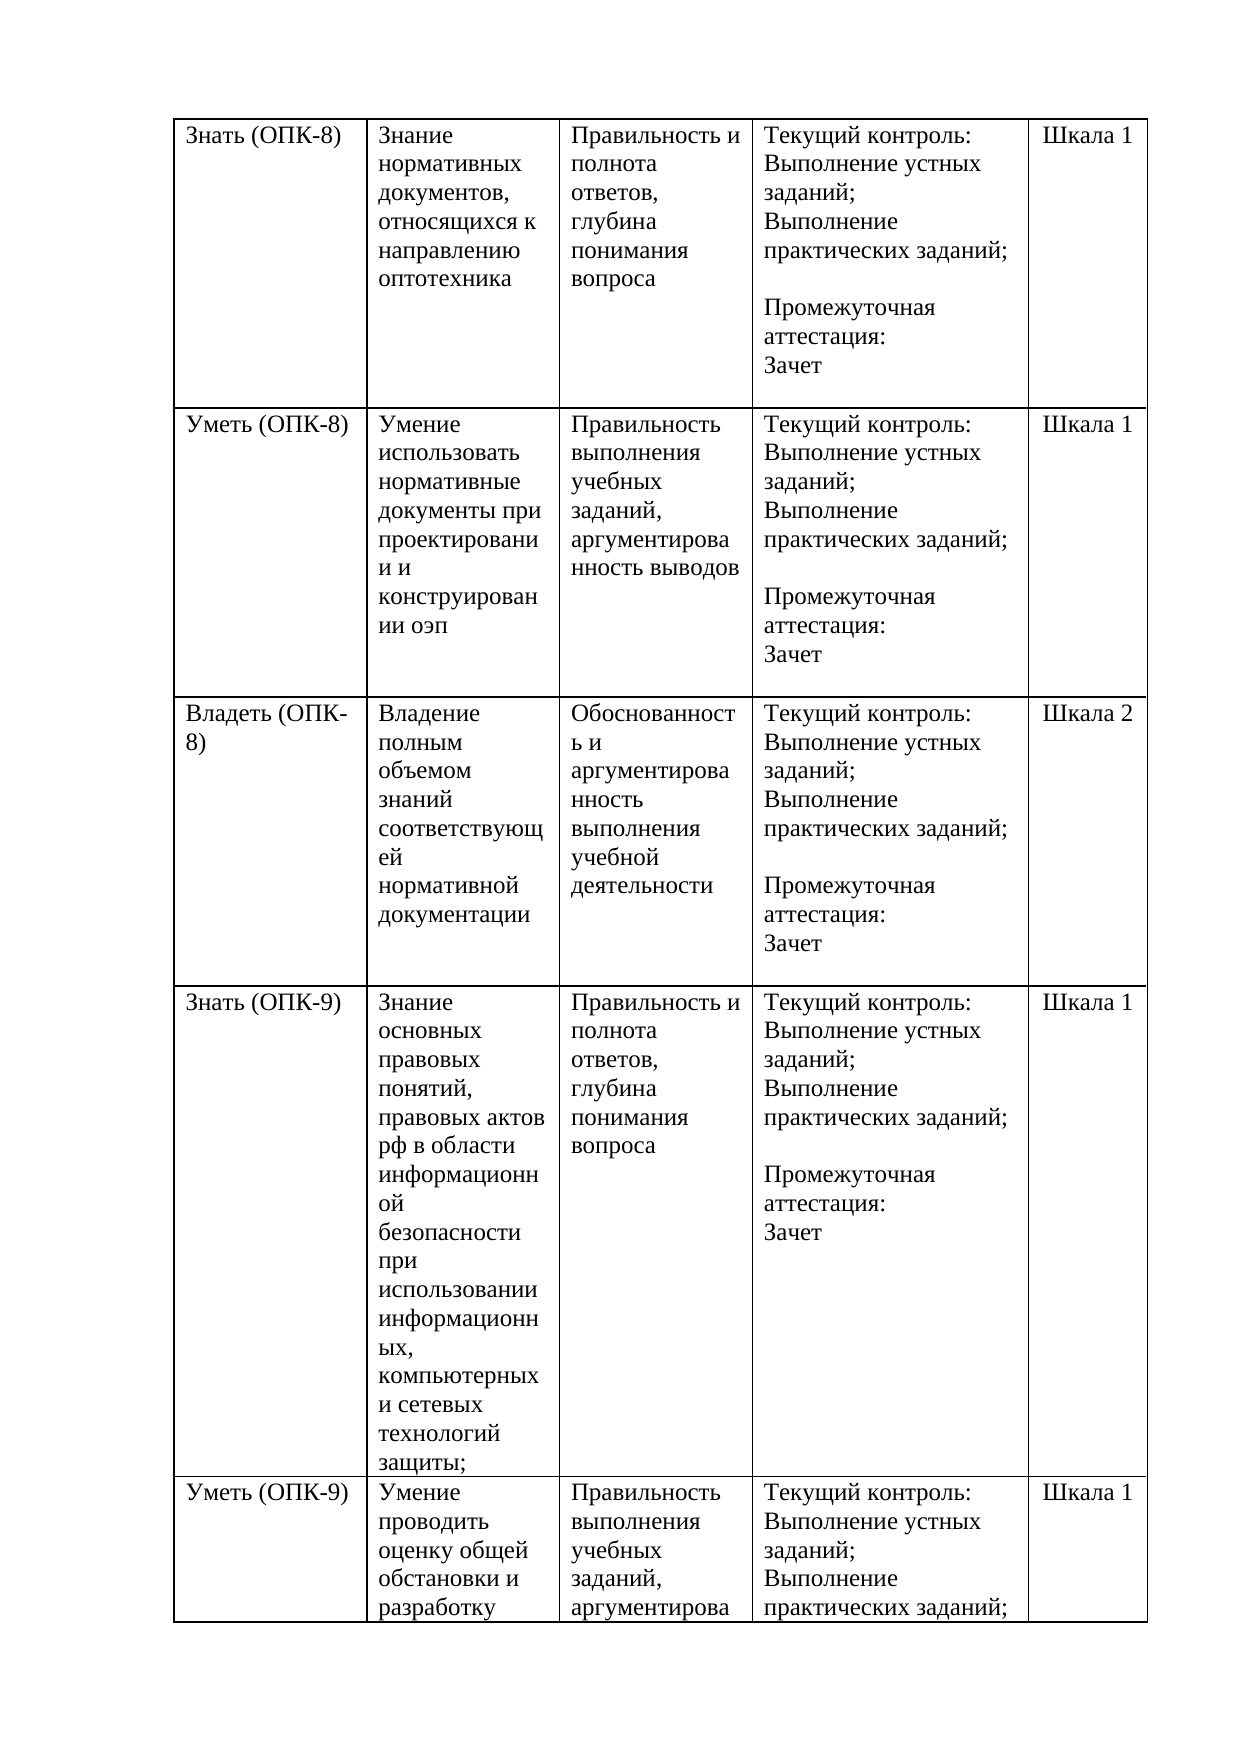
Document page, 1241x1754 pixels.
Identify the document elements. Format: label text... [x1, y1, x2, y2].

table_cell Шкала 1 [1029, 120, 1147, 407]
table_cell Обоснованность и аргументированность выполнения учебной деятельности [560, 698, 752, 985]
table_cell Текущий контроль: Выполнение устных заданий; Выполнение практических заданий; Промежуточная аттестация: Зачет [753, 698, 1028, 985]
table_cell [560, 1477, 752, 1621]
table_cell Уметь (ОПК-8) [175, 409, 366, 696]
table_cell Владеть (ОПК-8) [175, 698, 366, 985]
table_cell Текущий контроль: Выполнение устных заданий; Выполнение практических заданий; Промежуточная аттестация: Зачет [753, 409, 1028, 696]
table_cell Шкала 1 [1029, 1476, 1147, 1621]
table_cell Правильность и полнота ответов, глубина понимания вопроса [560, 987, 752, 1476]
table_cell Шкала 2 [1029, 696, 1147, 985]
table_cell Знание нормативных документов, относящихся к направлению оптотехника [368, 120, 559, 407]
table_cell Правильность и полнота ответов, глубина понимания вопроса [560, 120, 752, 407]
table_cell Текущий контроль: Выполнение устных заданий; Выполнение практических заданий; Промежуточная аттестация: Зачет [753, 987, 1028, 1476]
table_cell Правильность выполнения учебных заданий, аргументированность выводов [560, 409, 752, 696]
table_cell Уметь (ОПК-9) [175, 1477, 366, 1621]
table_cell Шкала 1 [1029, 407, 1147, 696]
table_cell Знать (ОПК-8) [175, 120, 366, 407]
table_cell Знание основных правовых понятий, правовых актов рф в области информационной безопасности при использовании информационных, компьютерных и сетевых технологий защиты; [368, 987, 559, 1476]
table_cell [753, 120, 1028, 407]
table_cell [368, 1477, 559, 1621]
table_cell Владение полным объемом знаний соответствующей нормативной документации [368, 698, 559, 985]
table_cell Умение использовать нормативные документы при проектировании и конструировании оэп [368, 409, 559, 696]
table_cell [753, 1477, 1028, 1621]
table_cell Шкала 1 [1029, 985, 1147, 1476]
table_cell Знать (ОПК-9) [175, 987, 366, 1476]
